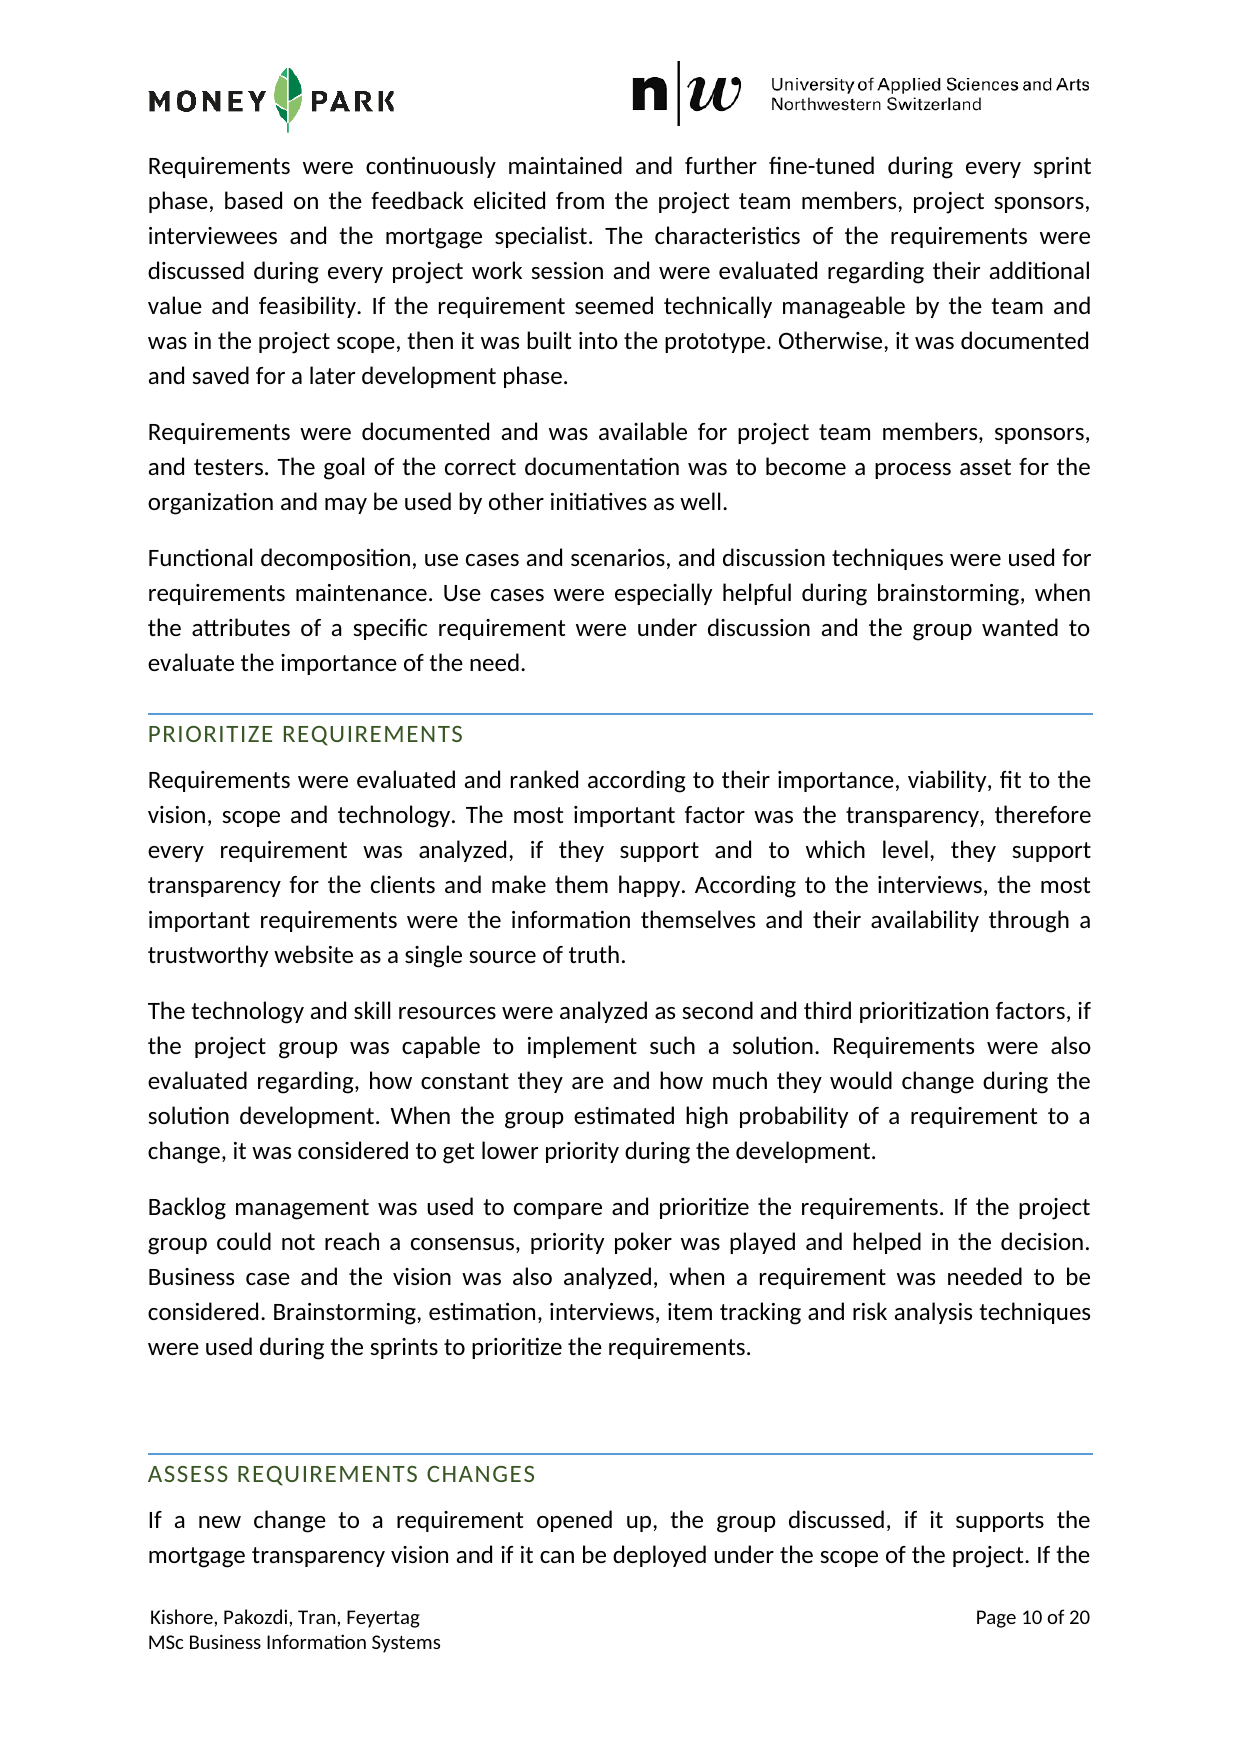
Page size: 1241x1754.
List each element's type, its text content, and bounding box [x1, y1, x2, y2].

text Requirements were documented and was available for project team members, sponsors, and testers. The goal of the correct documentation was to become a process asset for the organization and may be used by other initiatives as well. [148, 416, 1093, 516]
text Requirements were evaluated and ranked according to their importance, viability, fit to the vision, scope and technology. The most important factor was the transparency, therefore every requirement was analyzed, if they support and to which level, they support transparency for the clients and make them happy. According to the interviews, the most important requirements were the information themselves and their availability through a trustworthy website as a single source of truth. [148, 764, 1093, 969]
text Functional decomposition, use cases and scenarios, and discussion techniques were used for requirements maintenance. Use cases were especially helpful during brainstorming, when the attributes of a specific requirement were under discussion and the group wanted to evaluate the importance of the need. [148, 542, 1093, 677]
picture [632, 61, 1089, 126]
subtitle Assess Requirements Changes [148, 1455, 1093, 1489]
subtitle Prioritize Requirements [148, 715, 1093, 749]
text Backlog management was used to compare and prioritize the requirements. If the project group could not reach a consensus, priority poker was played and helped in the decision. Business case and the vision was also analyzed, when a requirement was needed to be considered. Brainstorming, estimation, interviews, item tracking and risk analysis techniques were used during the sprints to prioritize the requirements. [148, 1191, 1093, 1361]
picture [148, 68, 394, 133]
text The technology and skill resources were analyzed as second and third prioritization factors, if the project group was capable to implement such a solution. Requirements were also evaluated regarding, how constant they are and how much they would change during the solution development. When the group estimated high probability of a requirement to a change, it was considered to get lower priority during the development. [148, 995, 1093, 1165]
text Requirements were continuously maintained and further fine-tuned during every sprint phase, based on the feedback elicited from the project team members, project sponsors, interviewees and the mortgage specialist. The characteristics of the requirements were discussed during every project work session and were evaluated regarding their additional value and feasibility. If the requirement seemed technically manageable by the team and was in the project scope, then it was built into the prototype. Otherwise, it was documented and saved for a later development phase. [148, 150, 1093, 391]
